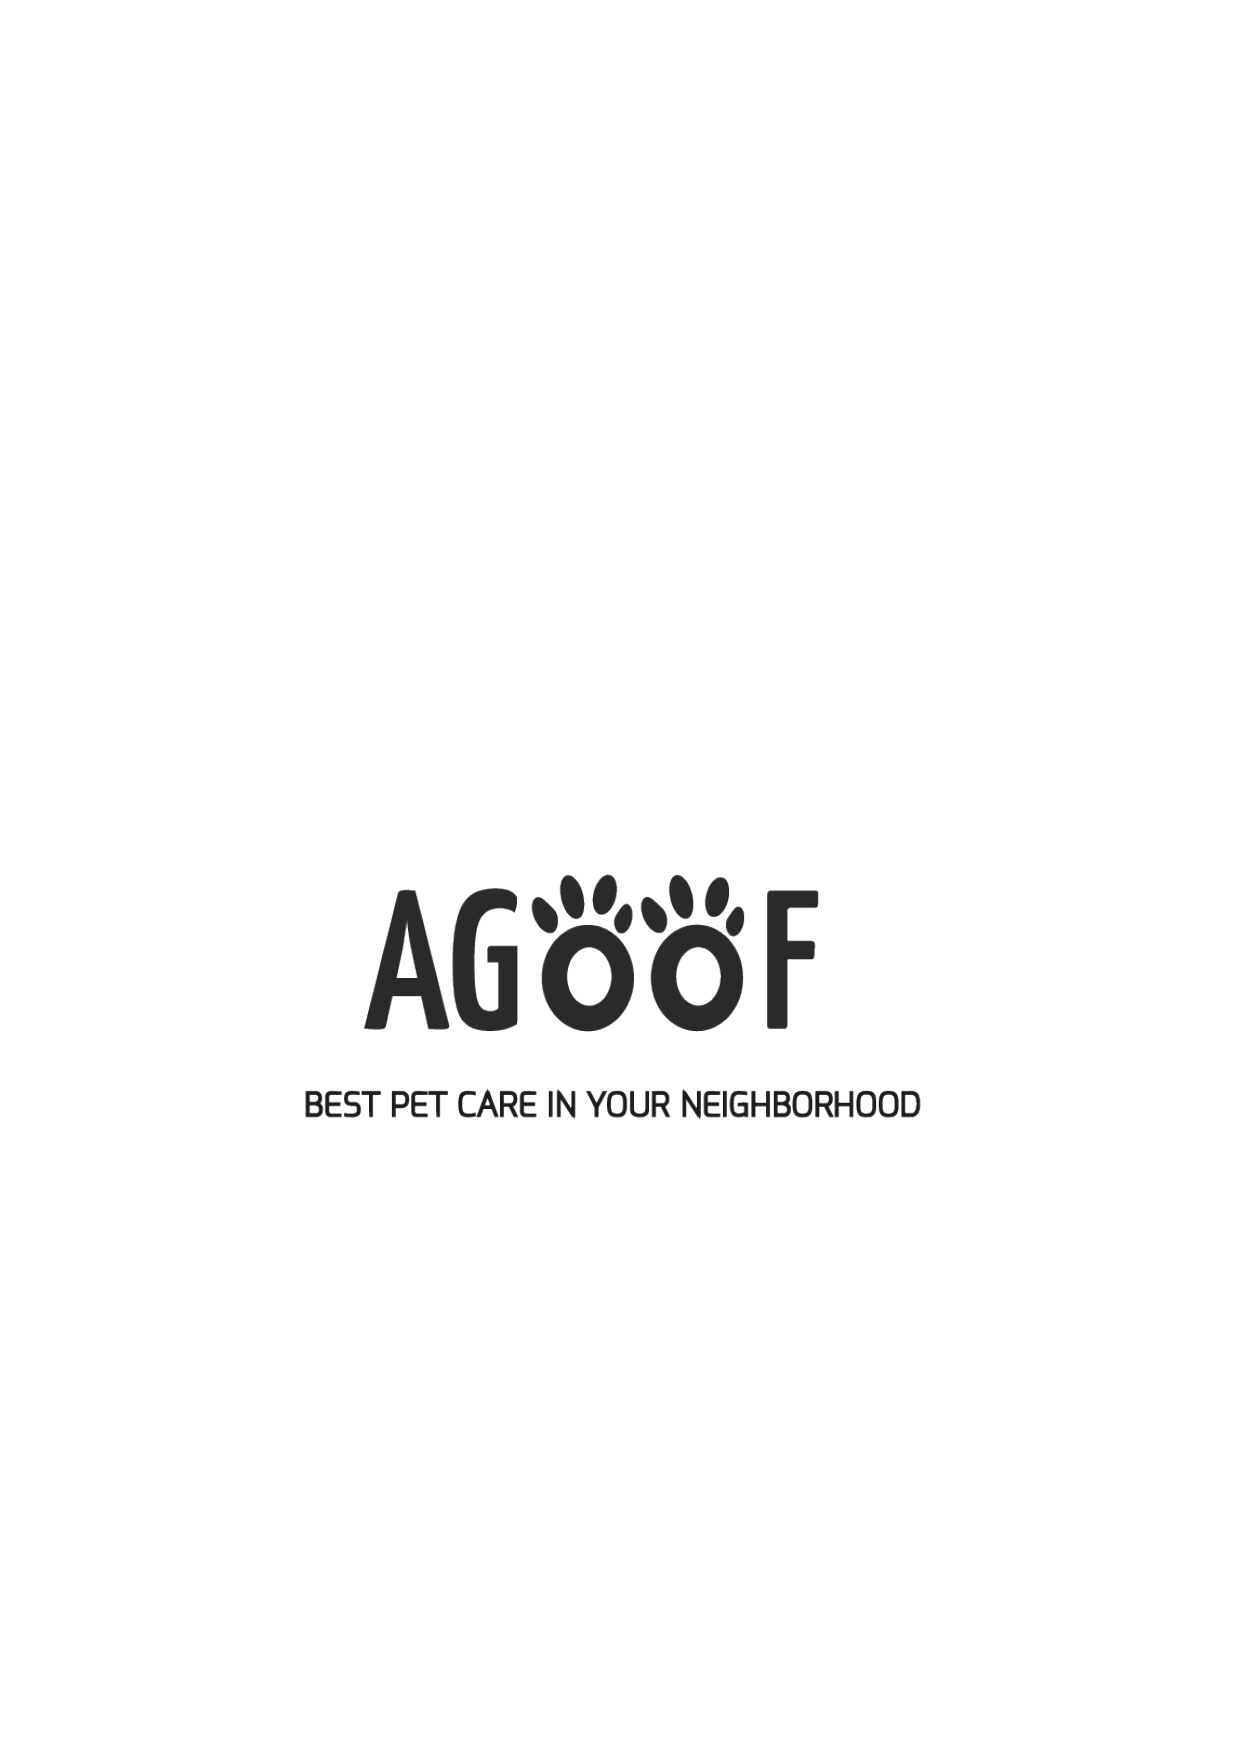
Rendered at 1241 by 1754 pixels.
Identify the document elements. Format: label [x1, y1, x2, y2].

picture [303, 874, 937, 1147]
